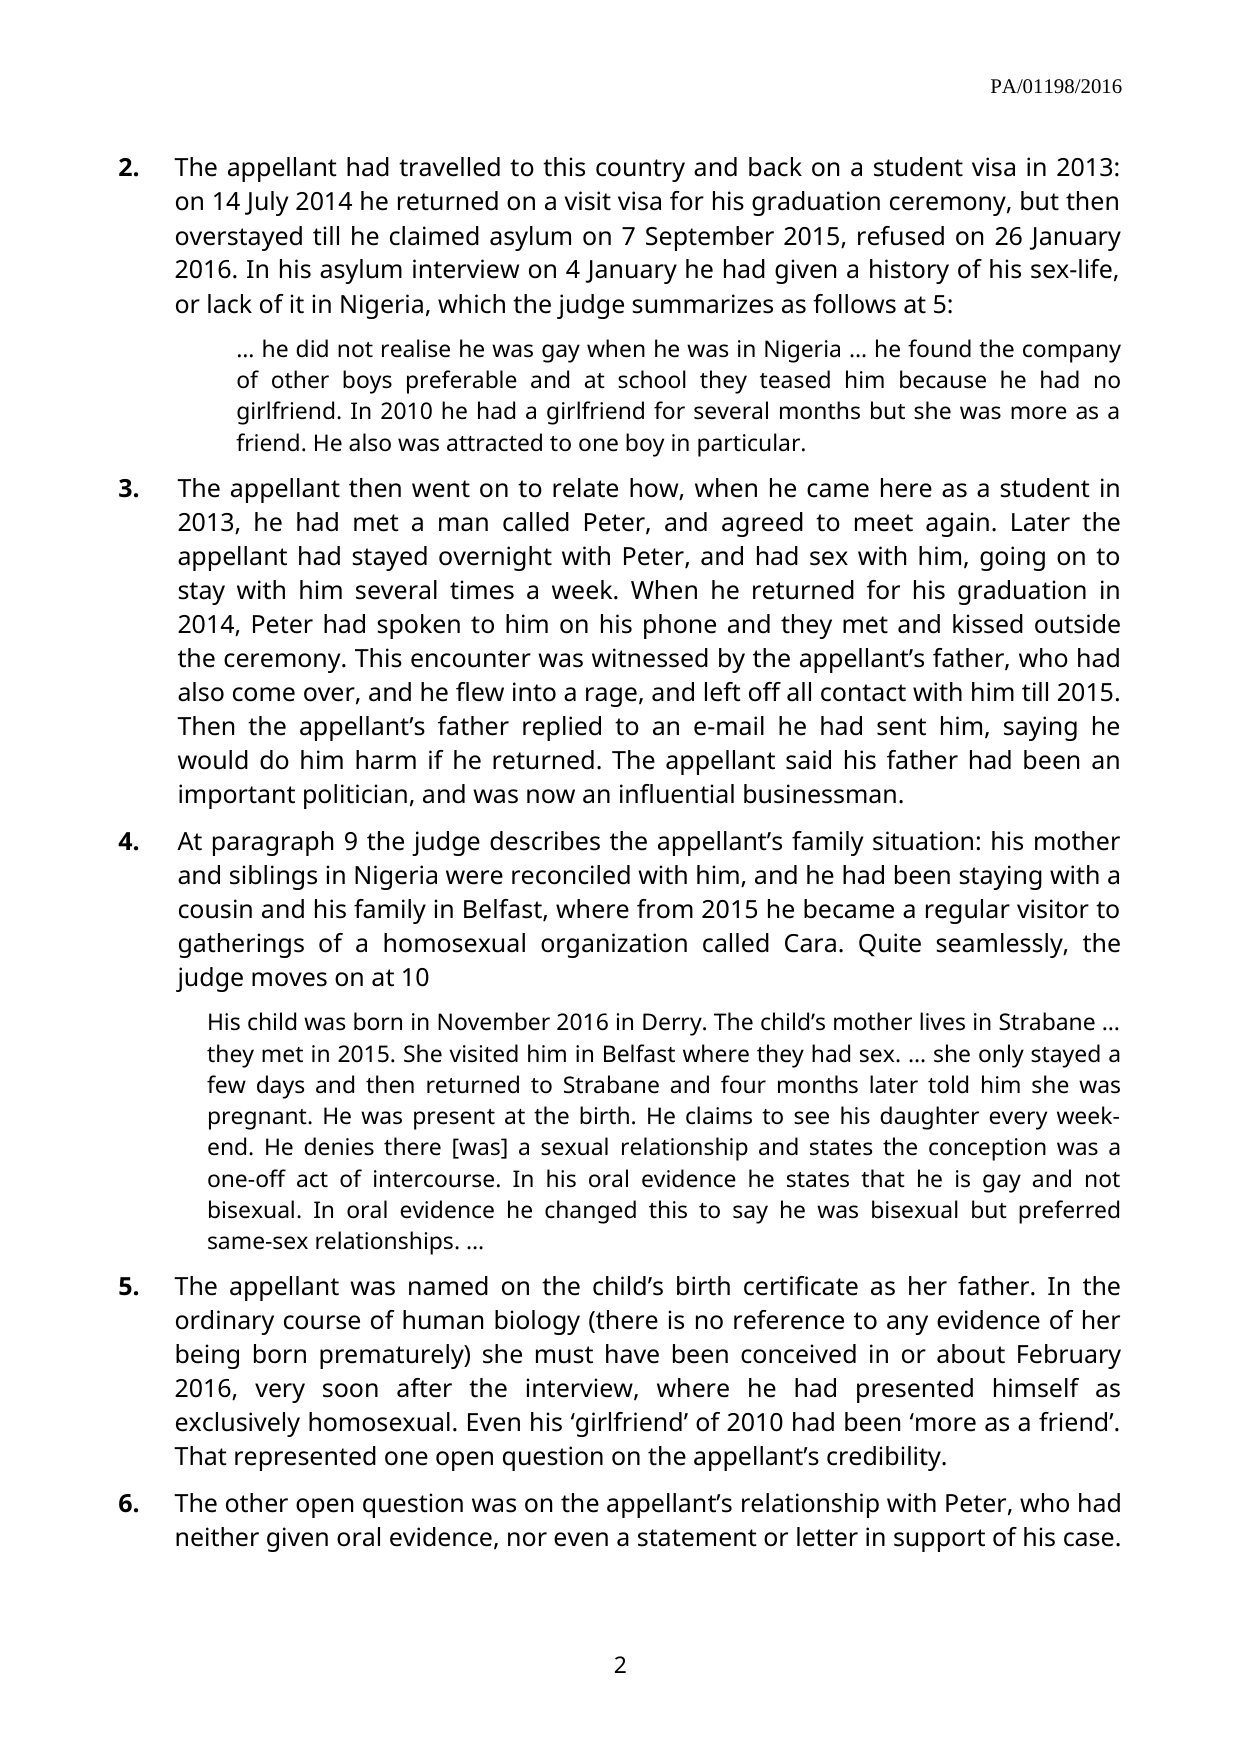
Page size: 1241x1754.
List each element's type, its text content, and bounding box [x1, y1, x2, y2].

text His child was born in November 2016 in Derry. The child’s mother lives in Strabane … they met in 2015. She visited him in Belfast where they had sex. … she only stayed a few days and then returned to Strabane and four months later told him she was pregnant. He was present at the birth. He claims to see his daughter every week-end. He denies there [was] a sexual relationship and states the conception was a one-off act of intercourse. In his oral evidence he states that he is gay and not bisexual. In oral evidence he changed this to say he was bisexual but preferred same-sex relationships. … [207, 1006, 1122, 1256]
list The appellant then went on to relate how, when he came here as a student in 2013, he had met a man called Peter, and agreed to meet again. Later the appellant had stayed overnight with Peter, and had sex with him, going on to stay with him several times a week. When he returned for his graduation in 2014, Peter had spoken to him on his phone and they met and kissed outside the ceremony. This encounter was witnessed by the appellant’s father, who had also come over, and he flew into a rage, and left off all contact with him till 2015. Then the appellant’s father replied to an e-mail he had sent him, saying he would do him harm if he returned. The appellant said his father had been an important politician, and was now an influential businessman. [118, 470, 1122, 811]
list The appellant was named on the child’s birth certificate as her father. In the ordinary course of human biology (there is no reference to any evidence of her being born prematurely) she must have been conceived in or about February 2016, very soon after the interview, where he had presented himself as exclusively homosexual. Even his ‘girlfriend’ of 2010 had been ‘more as a friend’. That represented one open question on the appellant’s credibility. [118, 1269, 1122, 1473]
text … he did not realise he was gay when he was in Nigeria … he found the company of other boys preferable and at school they teased him because he had no girlfriend. In 2010 he had a girlfriend for several months but she was more as a friend. He also was attracted to one boy in particular. [177, 333, 1122, 458]
list The appellant had travelled to this country and back on a student visa in 2013: on 14 July 2014 he returned on a visit visa for his graduation ceremony, but then overstayed till he claimed asylum on 7 September 2015, refused on 26 January 2016. In his asylum interview on 4 January he had given a history of his sex-life, or lack of it in Nigeria, which the judge summarizes as follows at 5: [118, 150, 1122, 320]
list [118, 1486, 1122, 1554]
list At paragraph 9 the judge describes the appellant’s family situation: his mother and siblings in Nigeria were reconciled with him, and he had been staying with a cousin and his family in Belfast, where from 2015 he became a regular visitor to gatherings of a homosexual organization called Cara. Quite seamlessly, the judge moves on at 10 [118, 823, 1122, 994]
